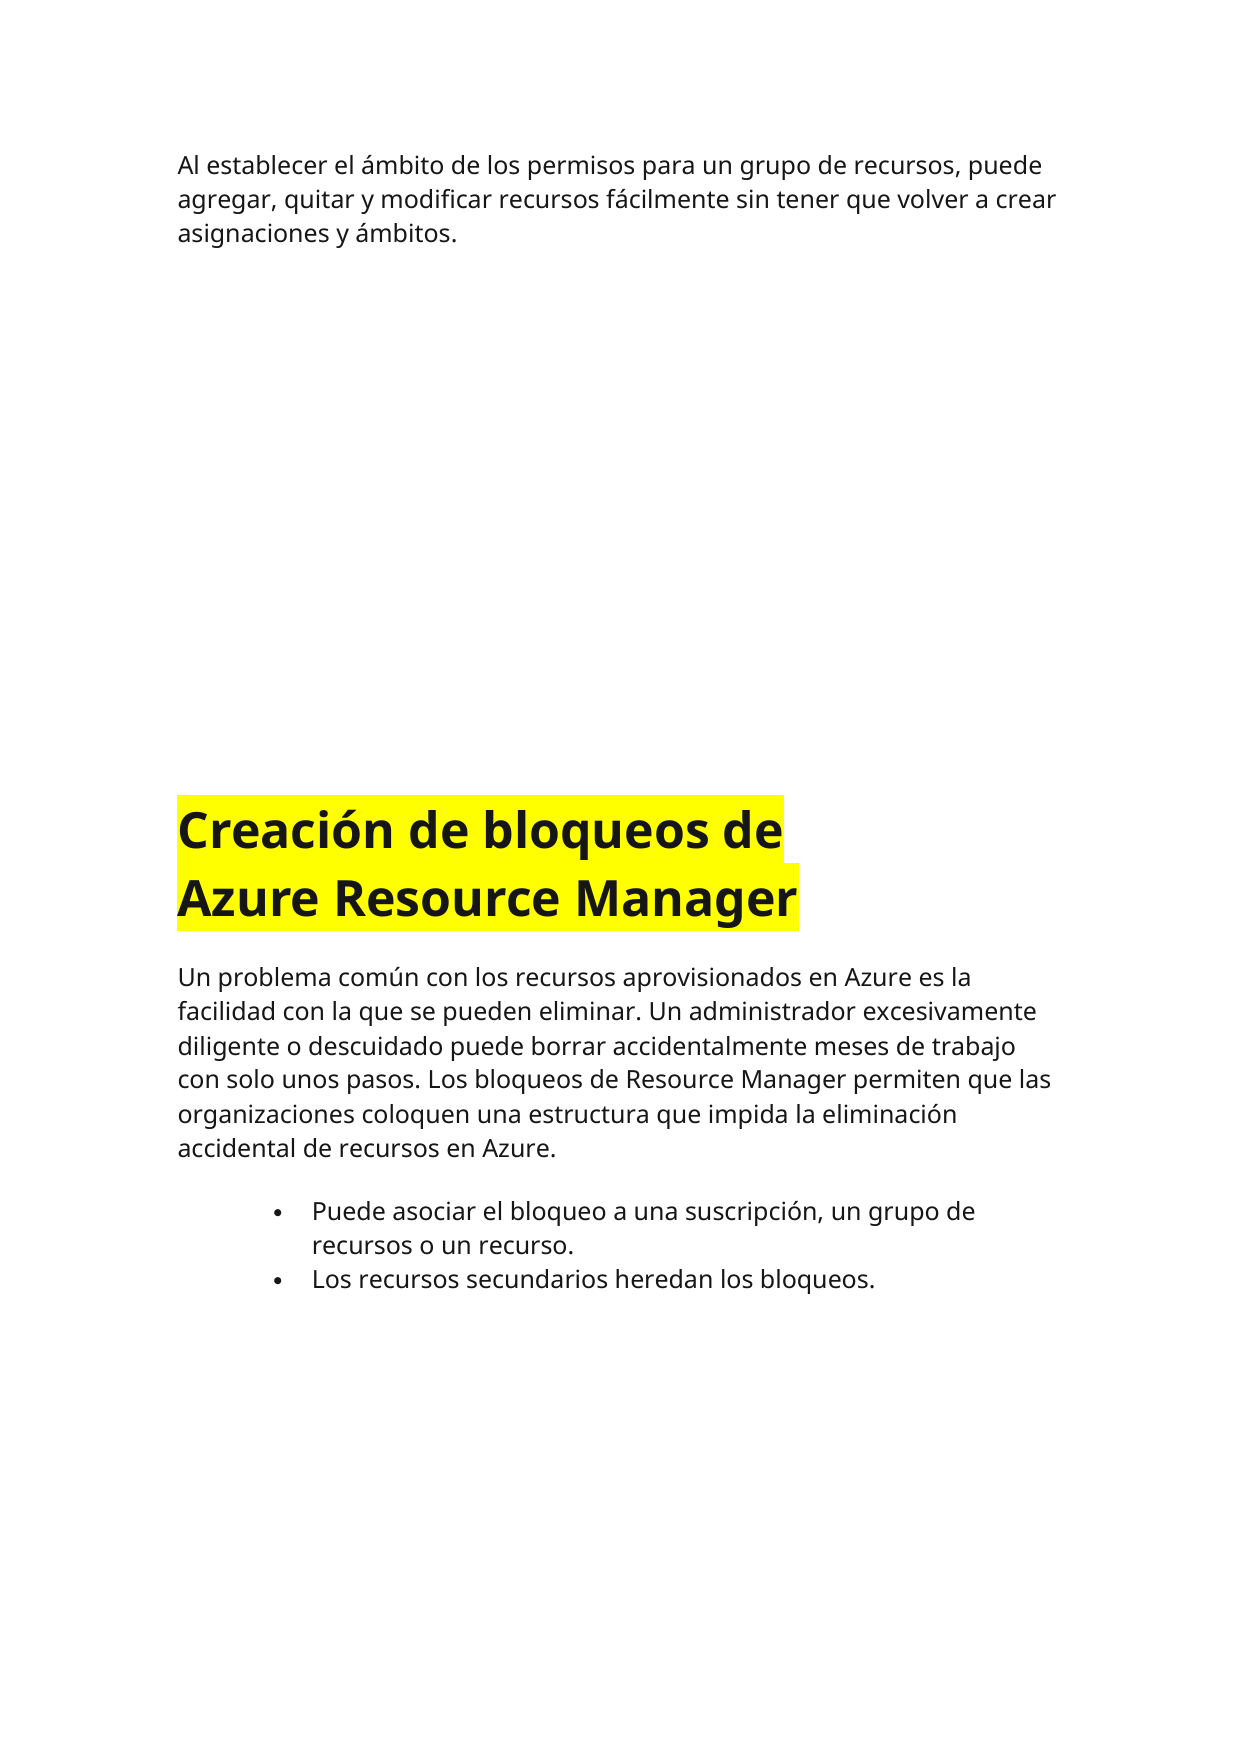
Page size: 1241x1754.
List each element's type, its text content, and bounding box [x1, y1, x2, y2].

text Un problema común con los recursos aprovisionados en Azure es la facilidad con la que se pueden eliminar. Un administrador excesivamente diligente o descuidado puede borrar accidentalmente meses de trabajo con solo unos pasos. Los bloqueos de Resource Manager permiten que las organizaciones coloquen una estructura que impida la eliminación accidental de recursos en Azure. [177, 960, 1063, 1164]
list Los recursos secundarios heredan los bloqueos. [274, 1262, 1063, 1296]
text Creación de bloqueos de Azure Resource Manager [177, 794, 1063, 931]
text Al establecer el ámbito de los permisos para un grupo de recursos, puede agregar, quitar y modificar recursos fácilmente sin tener que volver a crear asignaciones y ámbitos. [177, 148, 1063, 250]
list Puede asociar el bloqueo a una suscripción, un grupo de recursos o un recurso. [274, 1193, 1063, 1262]
